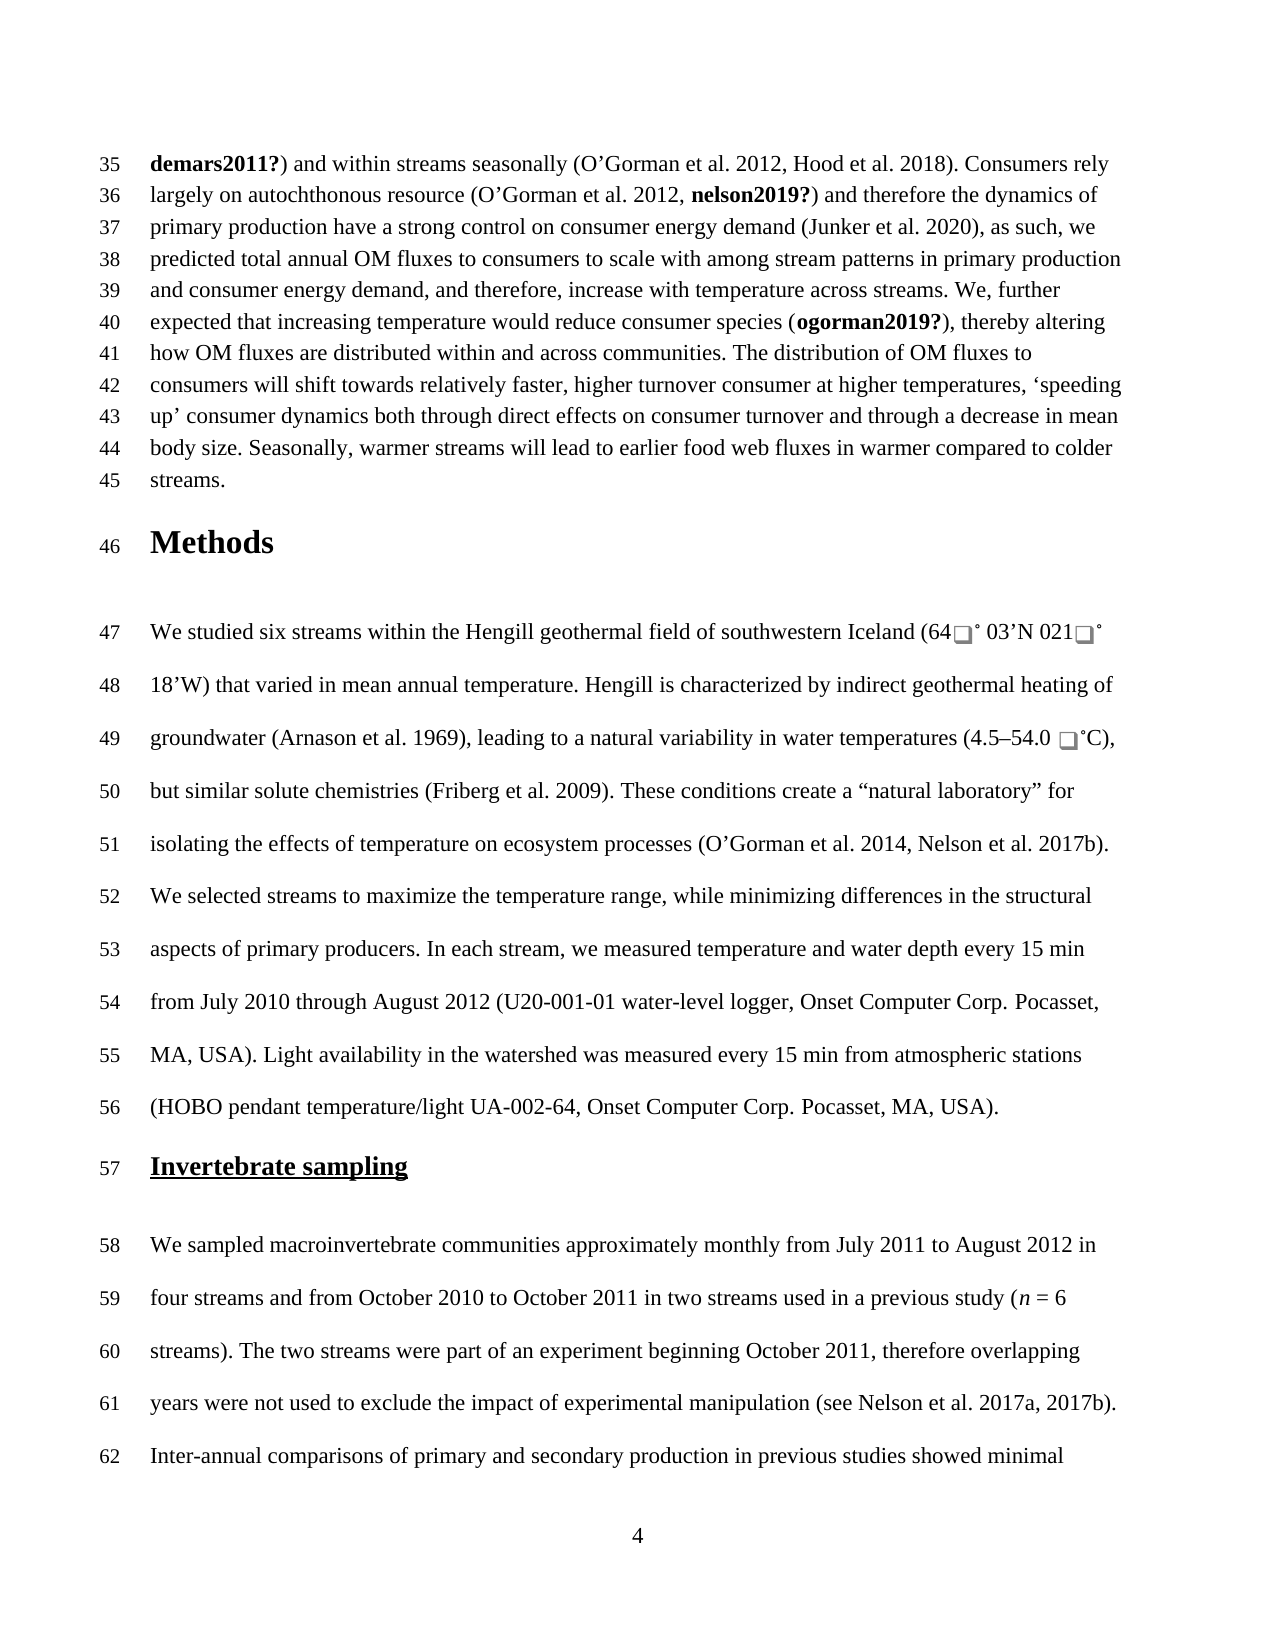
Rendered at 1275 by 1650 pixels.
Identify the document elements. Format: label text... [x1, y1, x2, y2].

subtitle Methods [150, 522, 1125, 561]
subtitle Invertebrate sampling [150, 1150, 1125, 1181]
